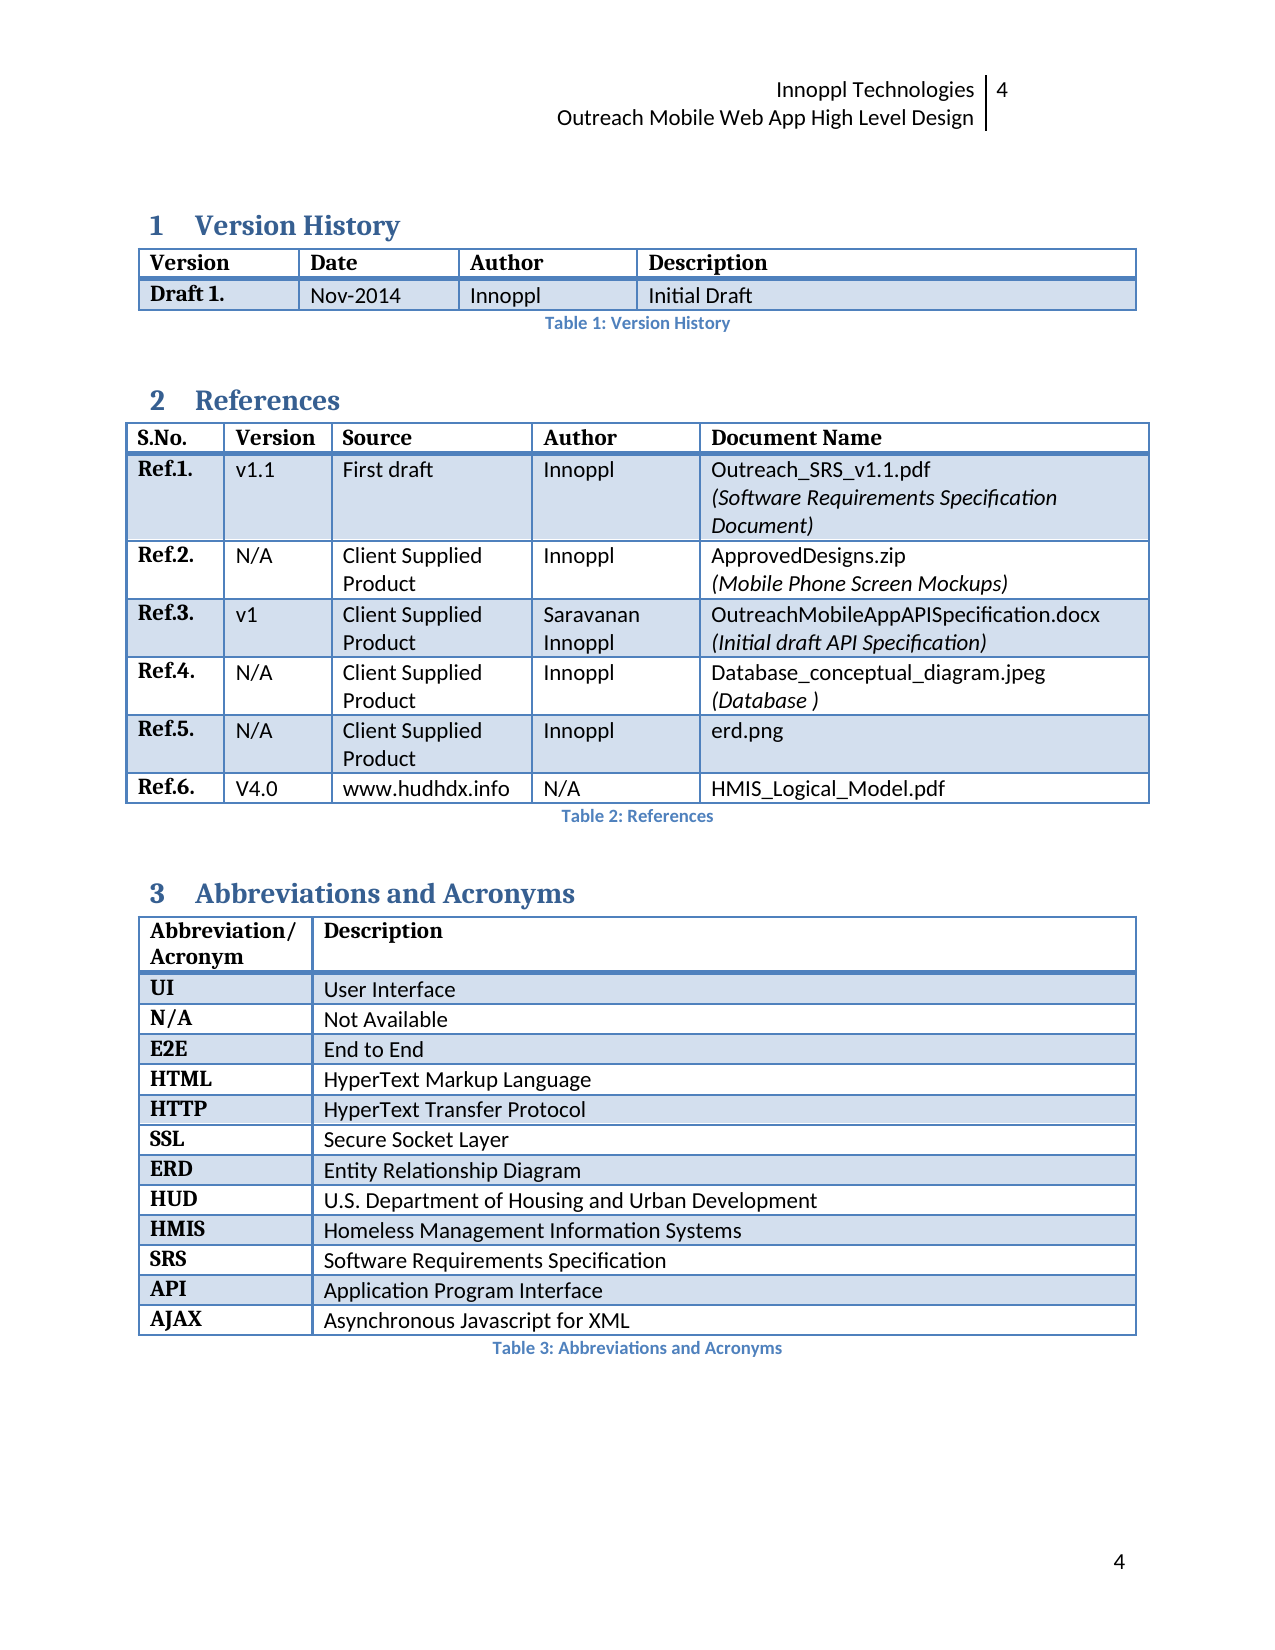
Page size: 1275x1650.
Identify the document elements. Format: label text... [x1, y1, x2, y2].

table_cell User Interface [314, 975, 1135, 1003]
table_header Document Name [701, 424, 1148, 451]
table_cell ApprovedDesigns.zip (Mobile Phone Screen Mockups) [701, 542, 1148, 598]
table_cell [128, 456, 223, 539]
table_cell Homeless Management Information Systems [314, 1216, 1135, 1244]
table_cell HyperText Transfer Protocol [314, 1096, 1135, 1123]
table_cell AJAX [140, 1306, 311, 1334]
table_cell N/A [225, 542, 331, 598]
table_cell Client Supplied Product [333, 600, 531, 656]
table_cell Entity Relationship Diagram [314, 1156, 1135, 1184]
table_cell [128, 600, 223, 656]
table_cell End to End [314, 1035, 1135, 1063]
table_header S.No. [128, 424, 223, 451]
table_cell Asynchronous Javascript for XML [314, 1306, 1135, 1334]
table_cell Outreach_SRS_v1.1.pdf (Software Requirements Specification Document) [701, 456, 1148, 539]
table_cell v1 [225, 600, 331, 656]
text Table 1: Version History [150, 311, 1125, 334]
table_cell [128, 774, 223, 802]
table_cell Database_conceptual_diagram.jpeg (Database ) [701, 658, 1148, 714]
table_cell N/A [225, 658, 331, 714]
table_cell ERD [140, 1156, 311, 1184]
table_cell www.hudhdx.info [333, 774, 531, 802]
table_cell Innoppl [533, 456, 699, 539]
table_cell First draft [333, 456, 531, 539]
table_cell Saravanan Innoppl [533, 600, 699, 656]
table_cell Application Program Interface [314, 1276, 1135, 1304]
table_cell Client Supplied Product [333, 658, 531, 714]
table_header Author [460, 250, 636, 276]
table_cell [128, 542, 223, 598]
table_cell API [140, 1276, 311, 1304]
table_cell UI [140, 975, 311, 1003]
table_cell Innoppl [533, 658, 699, 714]
subtitle References [150, 384, 1125, 417]
table_header Version [225, 424, 331, 451]
table_cell [128, 658, 223, 714]
table_cell N/A [533, 774, 699, 802]
table_cell HyperText Markup Language [314, 1065, 1135, 1093]
table_cell [128, 716, 223, 772]
subtitle Abbreviations and Acronyms [150, 877, 1125, 911]
table_cell HMIS [140, 1216, 311, 1244]
table_cell Not Available [314, 1005, 1135, 1033]
table_cell SSL [140, 1126, 311, 1154]
table_header Description [314, 918, 1135, 970]
table_cell v1.1 [225, 456, 331, 539]
table_cell HMIS_Logical_Model.pdf [701, 774, 1148, 802]
table_cell U.S. Department of Housing and Urban Development [314, 1186, 1135, 1214]
table_cell Client Supplied Product [333, 542, 531, 598]
text Table 2: References [150, 804, 1125, 827]
table_header Description [638, 250, 1135, 276]
table_cell Client Supplied Product [333, 716, 531, 772]
table_cell E2E [140, 1035, 311, 1063]
table_cell Innoppl [533, 542, 699, 598]
table_cell N/A [225, 716, 331, 772]
table_header Date [300, 250, 458, 276]
table_header Abbreviation/Acronym [140, 918, 311, 970]
table_cell Nov-2014 [300, 281, 458, 309]
table_cell OutreachMobileAppAPISpecification.docx (Initial draft API Specification) [701, 600, 1148, 656]
subtitle Version History [150, 209, 1125, 243]
table_cell Initial Draft [638, 281, 1135, 309]
table_cell V4.0 [225, 774, 331, 802]
table_header Version [140, 250, 298, 276]
table_cell Draft 1. [140, 281, 298, 309]
text Table 3: Abbreviations and Acronyms [150, 1336, 1125, 1359]
table_cell HTML [140, 1065, 311, 1093]
table_cell Secure Socket Layer [314, 1126, 1135, 1154]
table_cell Innoppl [460, 281, 636, 309]
table_cell N/A [140, 1005, 311, 1033]
table_cell erd.png [701, 716, 1148, 772]
table_cell Innoppl [533, 716, 699, 772]
table_header Source [333, 424, 531, 451]
table_cell SRS [140, 1246, 311, 1274]
table_cell HTTP [140, 1096, 311, 1123]
table_cell Software Requirements Specification [314, 1246, 1135, 1274]
table_header Author [533, 424, 699, 451]
table_cell HUD [140, 1186, 311, 1214]
